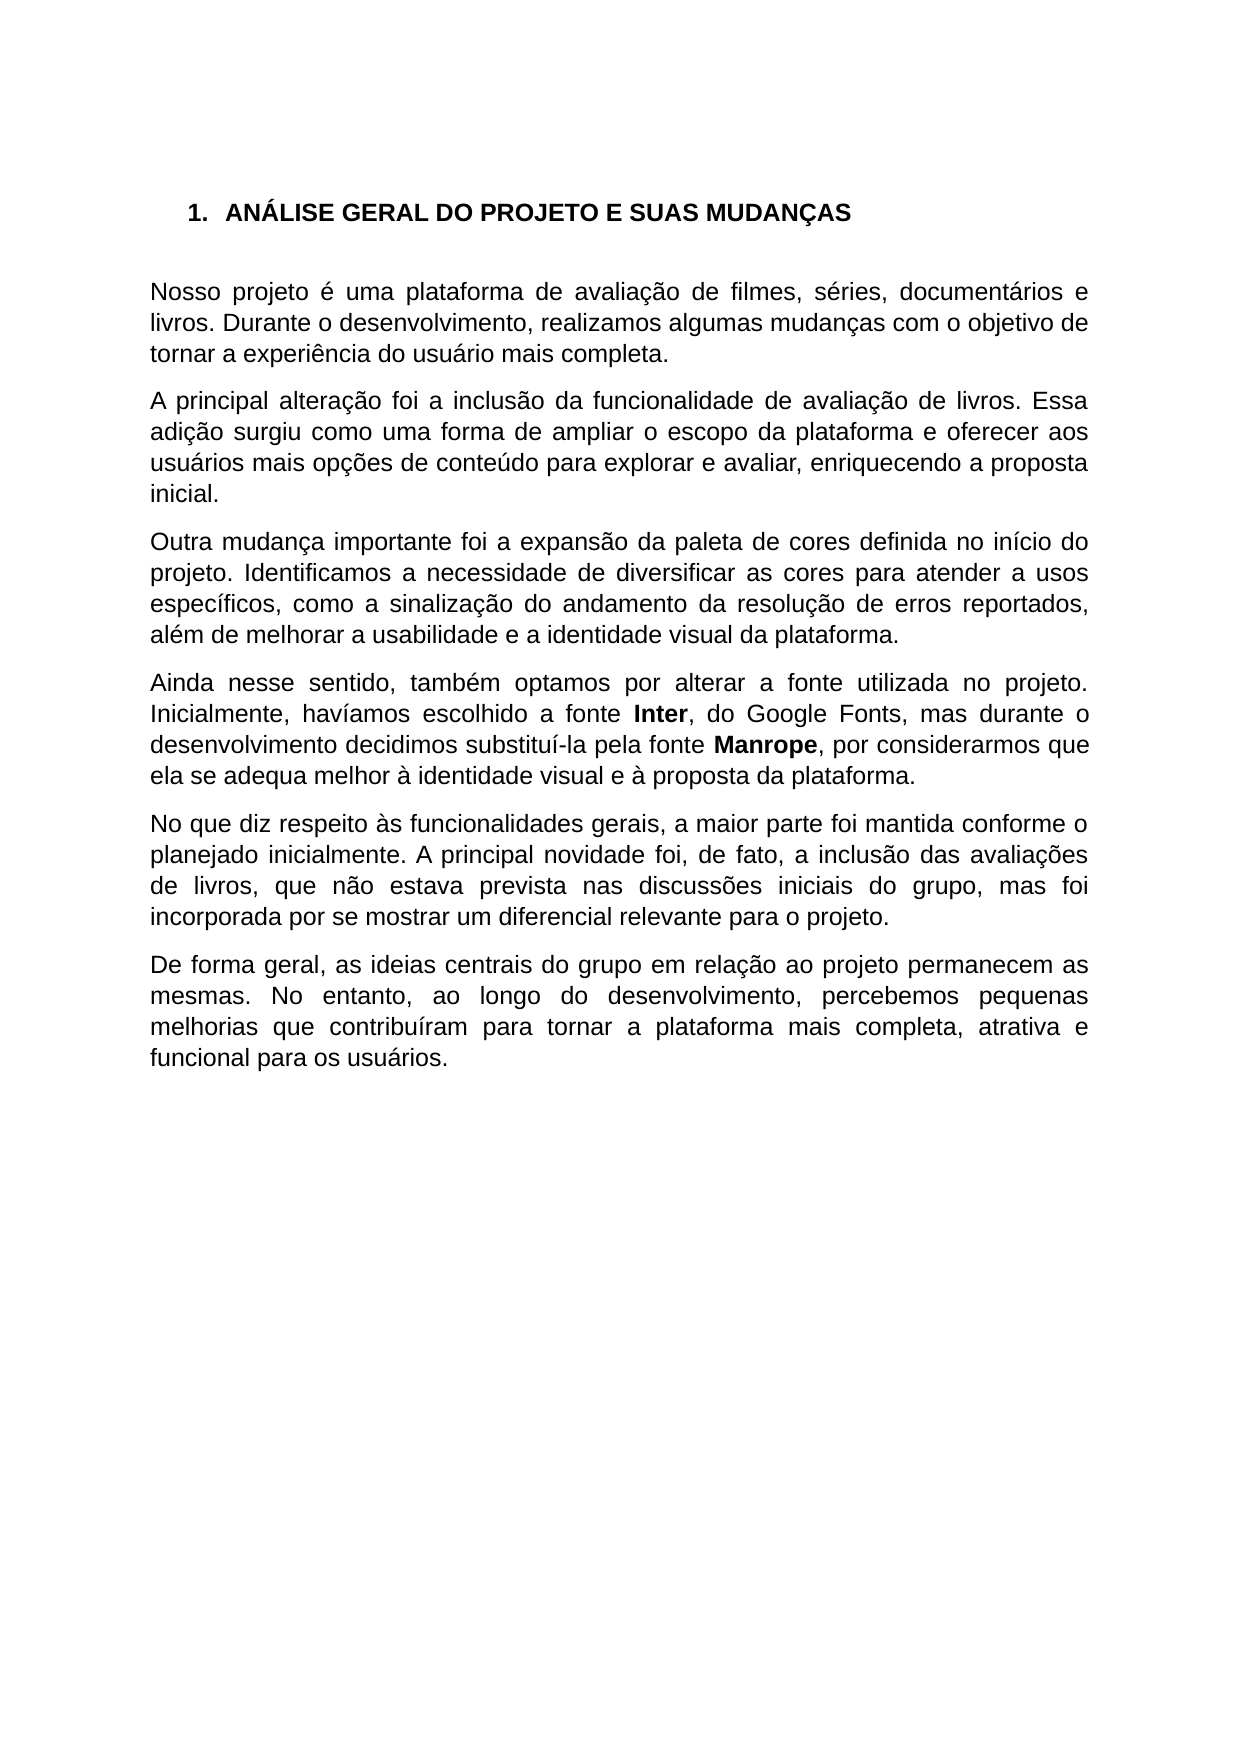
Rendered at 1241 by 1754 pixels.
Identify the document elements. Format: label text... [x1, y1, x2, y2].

text Outra mudança importante foi a expansão da paleta de cores definida no início do projeto. Identificamos a necessidade de diversificar as cores para atender a usos específicos, como a sinalização do andamento da resolução de erros reportados, além de melhorar a usabilidade e a identidade visual da plataforma. [150, 527, 1090, 649]
text Nosso projeto é uma plataforma de avaliação de filmes, séries, documentários e livros. Durante o desenvolvimento, realizamos algumas mudanças com o objetivo de tornar a experiência do usuário mais completa. [150, 276, 1090, 367]
text A principal alteração foi a inclusão da funcionalidade de avaliação de livros. Essa adição surgiu como uma forma de ampliar o escopo da plataforma e oferecer aos usuários mais opções de conteúdo para explorar e avaliar, enriquecendo a proposta inicial. [150, 386, 1090, 508]
text De forma geral, as ideias centrais do grupo em relação ao projeto permanecem as mesmas. No entanto, ao longo do desenvolvimento, percebemos pequenas melhorias que contribuíram para tornar a plataforma mais completa, atrativa e funcional para os usuários. [150, 949, 1090, 1071]
text No que diz respeito às funcionalidades gerais, a maior parte foi mantida conforme o planejado inicialmente. A principal novidade foi, de fato, a inclusão das avaliações de livros, que não estava prevista nas discussões iniciais do grupo, mas foi incorporada por se mostrar um diferencial relevante para o projeto. [150, 809, 1090, 931]
text Ainda nesse sentido, também optamos por alterar a fonte utilizada no projeto. Inicialmente, havíamos escolhido a fonte Inter, do Google Fonts, mas durante o desenvolvimento decidimos substituí-la pela fonte Manrope, por considerarmos que ela se adequa melhor à identidade visual e à proposta da plataforma. [150, 668, 1090, 790]
list ANÁLISE GERAL DO PROJETO E SUAS MUDANÇAS [187, 198, 1090, 226]
